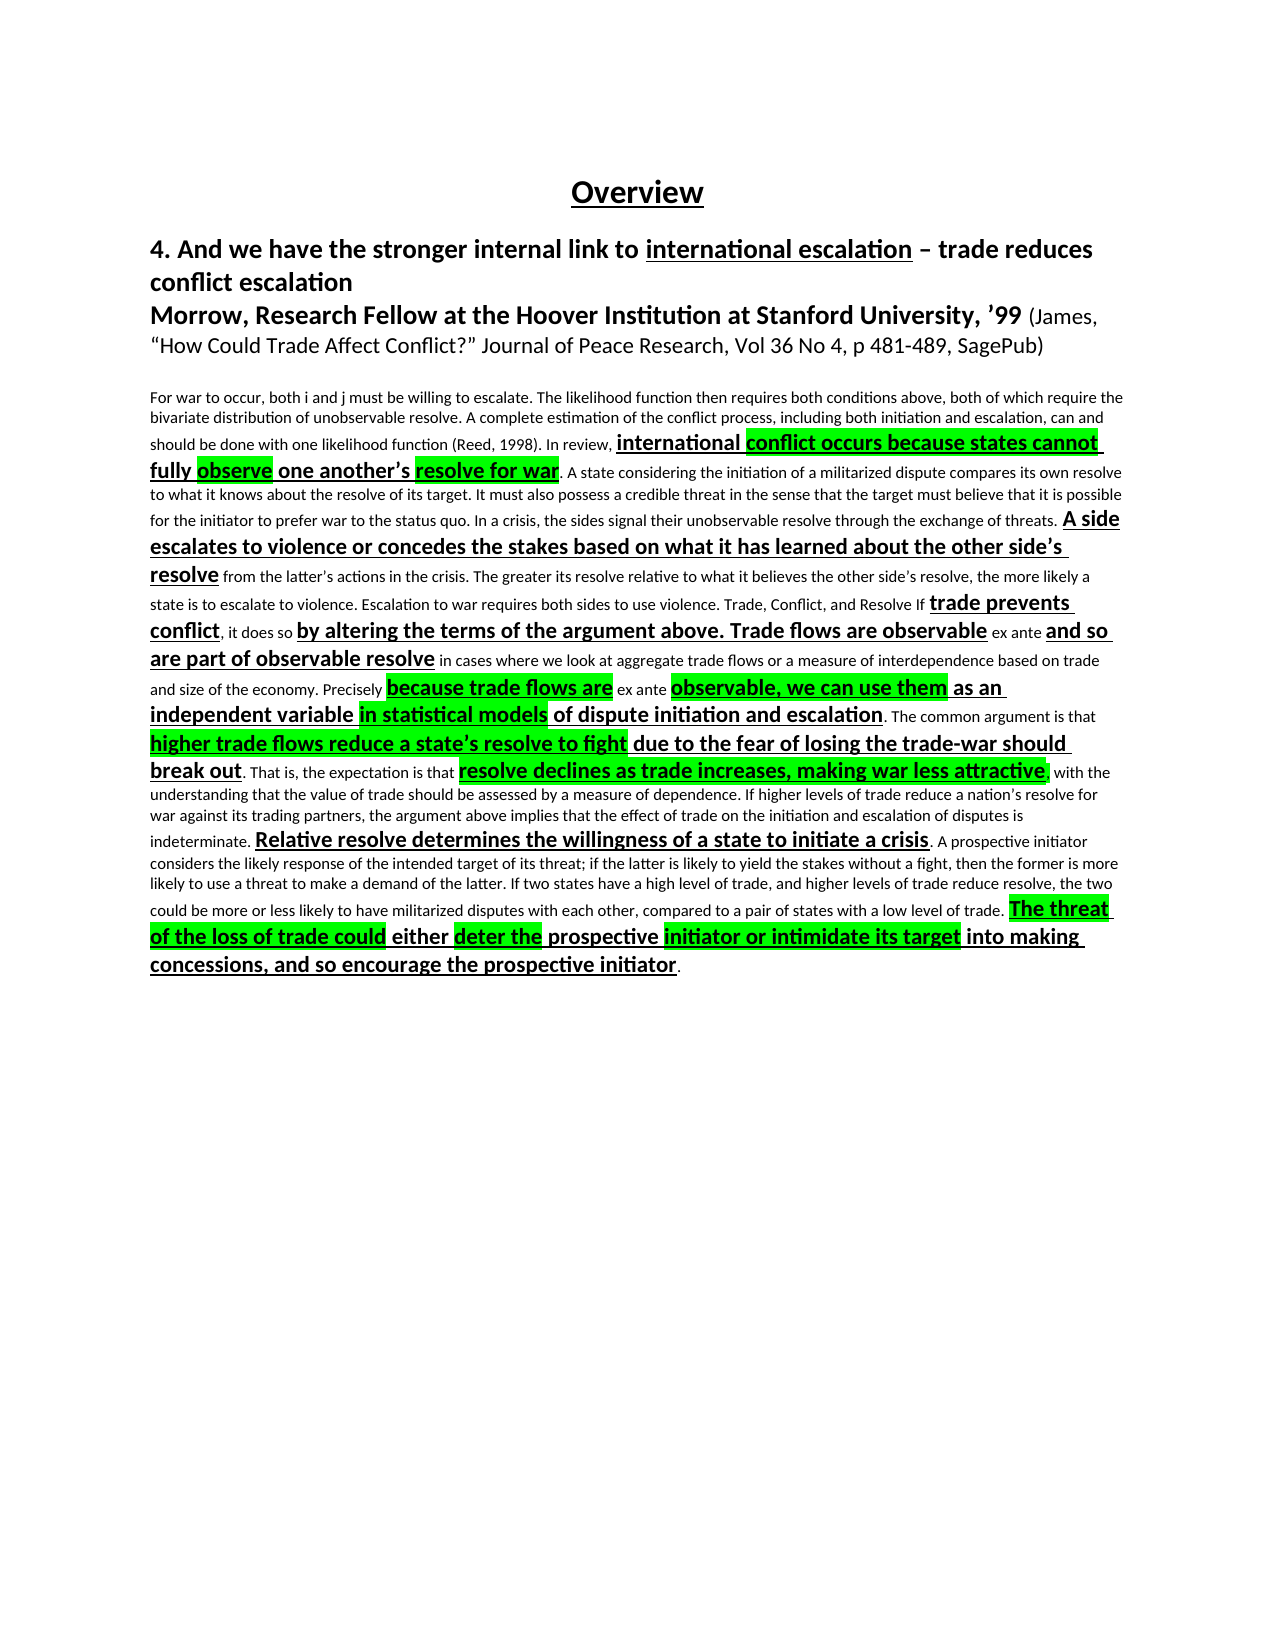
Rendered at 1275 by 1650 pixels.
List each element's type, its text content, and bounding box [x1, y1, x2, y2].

subtitle Overview [150, 171, 1125, 212]
text Morrow, Research Fellow at the Hoover Institution at Stanford University, ’99 (James, “How Could Trade Affect Conflict?” Journal of Peace Research, Vol 36 No 4, p 481-489, SagePub) [150, 298, 1125, 359]
subtitle 4. And we have the stronger internal link to international escalation – trade reduces conflict escalation [150, 232, 1125, 298]
text For war to occur, both i and j must be willing to escalate. The likelihood function then requires both conditions above, both of which require the bivariate distribution of unobservable resolve. A complete estimation of the conflict process, including both initiation and escalation, can and should be done with one likelihood function (Reed, 1998). In review, international conflict occurs because states cannot fully observe one another’s resolve for war. A state considering the initiation of a militarized dispute compares its own resolve to what it knows about the resolve of its target. It must also possess a credible threat in the sense that the target must believe that it is possible for the initiator to prefer war to the status quo. In a crisis, the sides signal their unobservable resolve through the exchange of threats. A side escalates to violence or concedes the stakes based on what it has learned about the other side’s resolve from the latter’s actions in the crisis. The greater its resolve relative to what it believes the other side’s resolve, the more likely a state is to escalate to violence. Escalation to war requires both sides to use violence. Trade, Conflict, and Resolve If trade prevents conflict, it does so by altering the terms of the argument above. Trade flows are observable ex ante and so are part of observable resolve in cases where we look at aggregate trade flows or a measure of interdependence based on trade and size of the economy. Precisely because trade flows are ex ante observable, we can use them as an independent variable in statistical models of dispute initiation and escalation. The common argument is that higher trade flows reduce a state’s resolve to fight due to the fear of losing the trade-war should break out. That is, the expectation is that resolve declines as trade increases, making war less attractive, with the understanding that the value of trade should be assessed by a measure of dependence. If higher levels of trade reduce a nation’s resolve for war against its trading partners, the argument above implies that the effect of trade on the initiation and escalation of disputes is indeterminate. Relative resolve determines the willingness of a state to initiate a crisis. A prospective initiator considers the likely response of the intended target of its threat; if the latter is likely to yield the stakes without a fight, then the former is more likely to use a threat to make a demand of the latter. If two states have a high level of trade, and higher levels of trade reduce resolve, the two could be more or less likely to have militarized disputes with each other, compared to a pair of states with a low level of trade. The threat of the loss of trade could either deter the prospective initiator or intimidate its target into making concessions, and so encourage the prospective initiator. [150, 387, 1125, 978]
